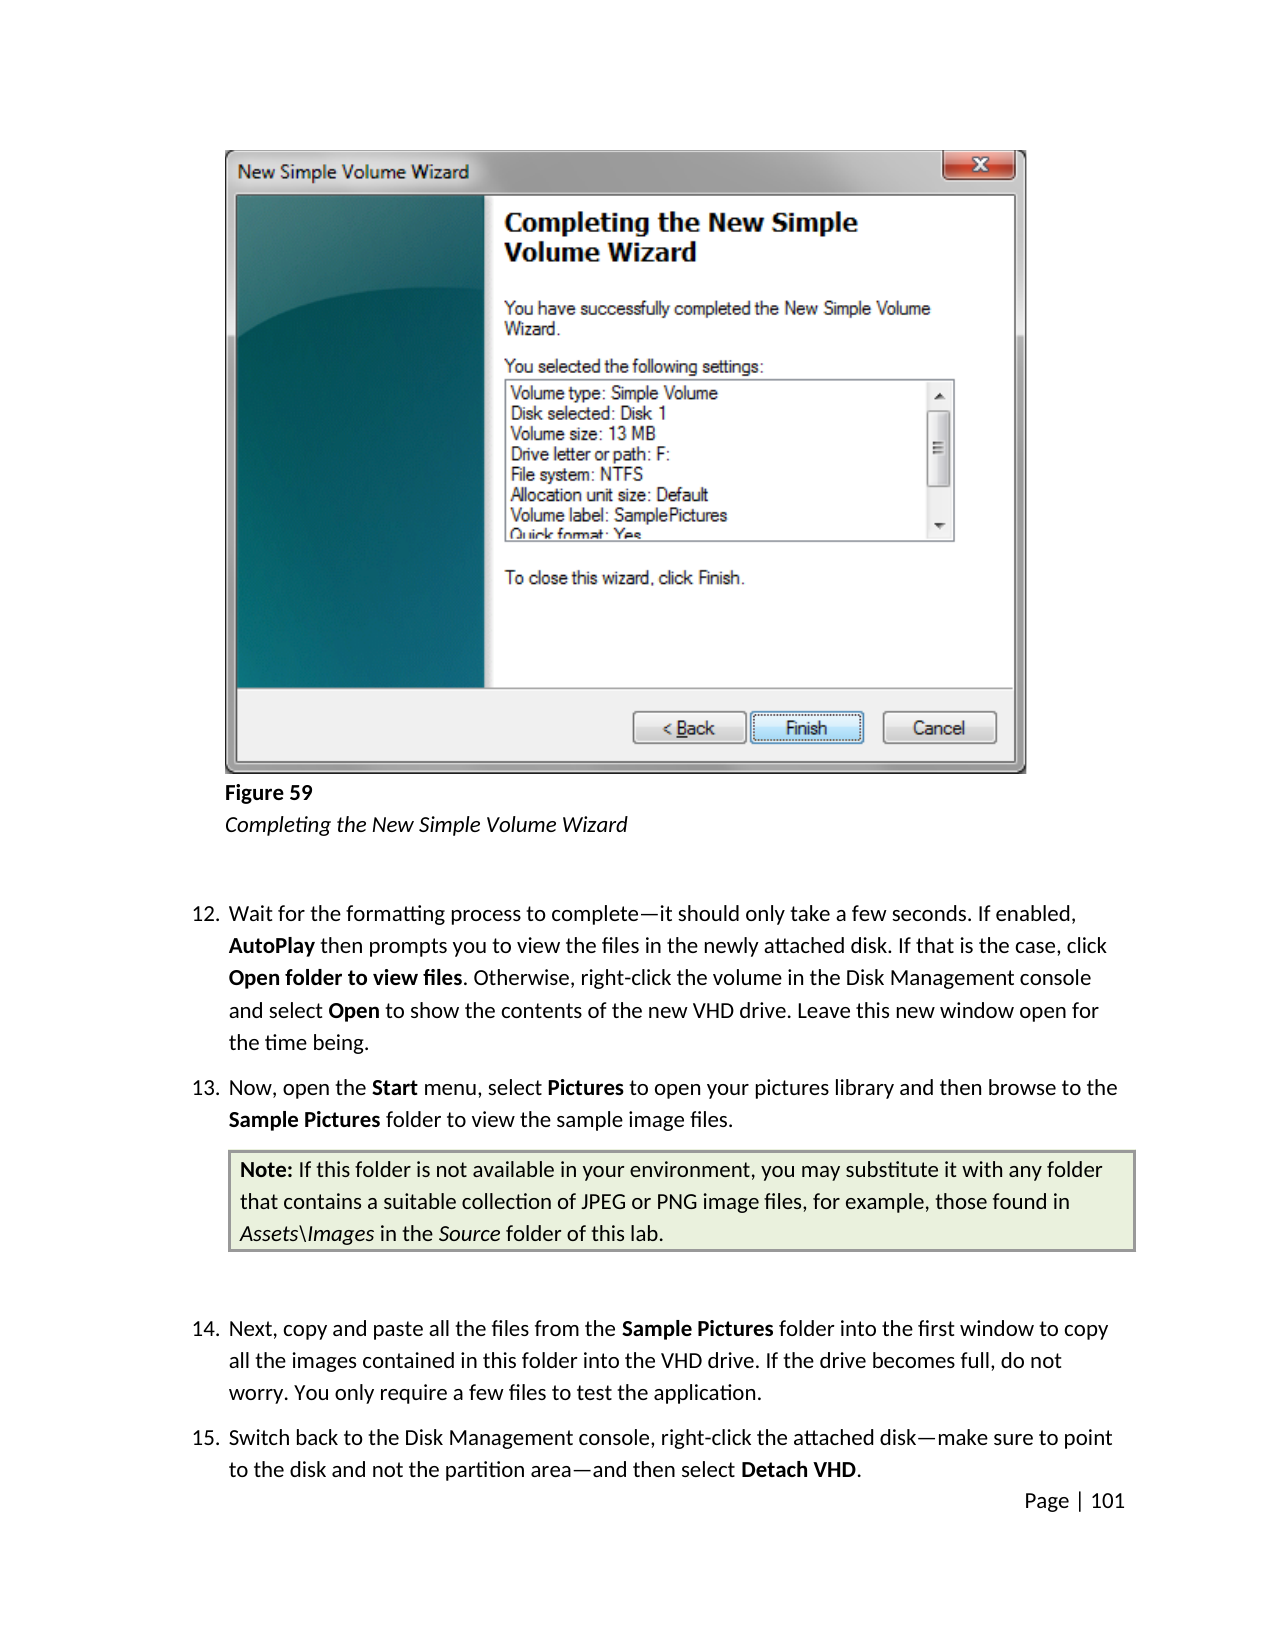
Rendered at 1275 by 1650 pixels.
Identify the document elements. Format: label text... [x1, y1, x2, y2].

picture [225, 150, 1027, 774]
text Figure 59 [225, 778, 1125, 806]
list Switch back to the Disk Management console, right-click the attached disk—make sure to point to the disk and not the partition area—and then select Detach VHD. [191, 1423, 1125, 1483]
text Completing the New Simple Volume Wizard [225, 810, 1125, 838]
text Note: If this folder is not available in your environment, you may substitute it with any folder that contains a suitable collection of JPEG or PNG image files, for example, those found in Assets\Images in the Source folder of this lab. [231, 1153, 1133, 1249]
list Now, open the Start menu, select Pictures to open your pictures library and then browse to the Sample Pictures folder to view the sample image files. [191, 1073, 1125, 1133]
list Next, copy and paste all the files from the Sample Pictures folder into the first window to copy all the images contained in this folder into the VHD drive. If the drive becomes full, do not worry. You only require a few files to test the application. [191, 1314, 1125, 1406]
list Wait for the formatting process to complete—it should only take a few seconds. If enabled, AutoPlay then prompts you to view the files in the newly attached disk. If that is the case, click Open folder to view files. Otherwise, right-click the volume in the Disk Management console and select Open to show the contents of the new VHD drive. Leave this new window open for the time being. [191, 899, 1125, 1056]
